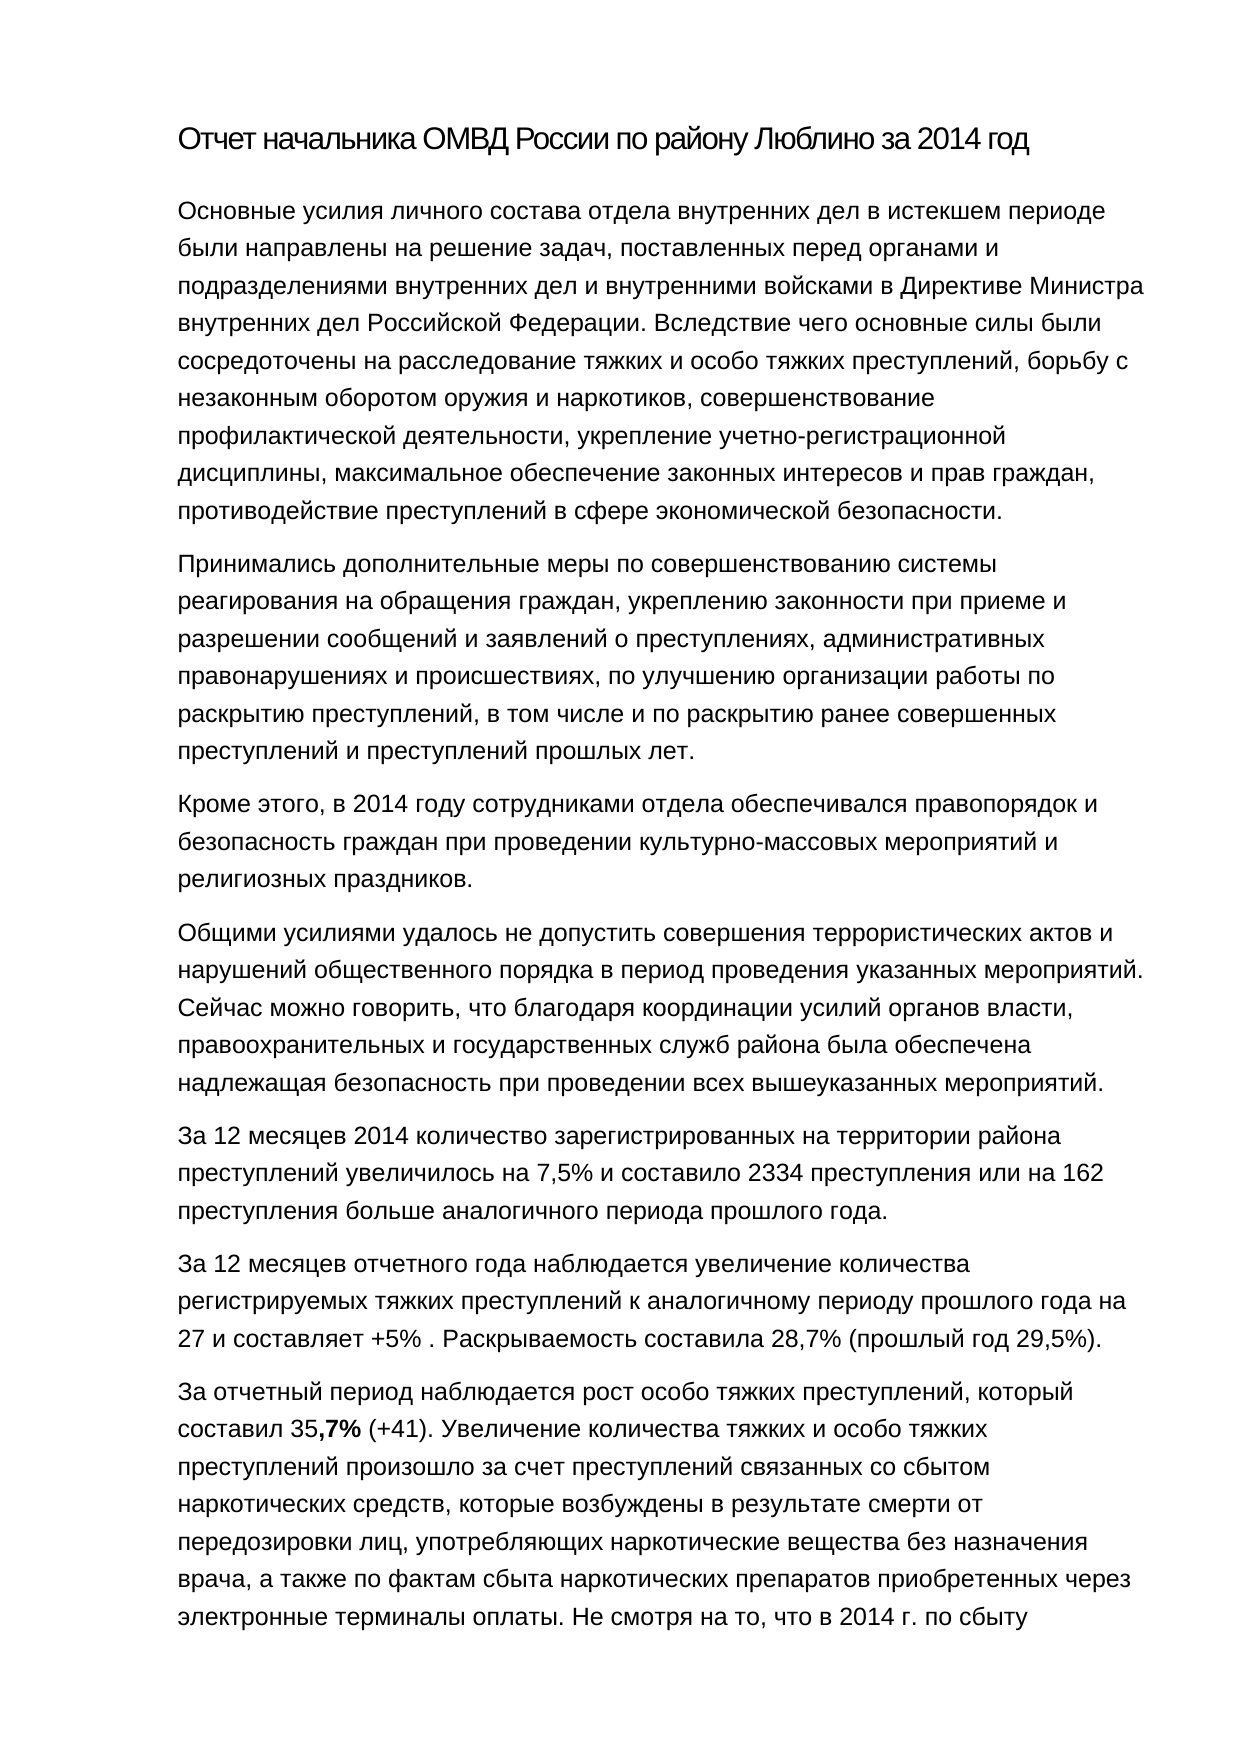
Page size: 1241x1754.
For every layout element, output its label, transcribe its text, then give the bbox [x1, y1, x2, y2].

text Основные усилия личного состава отдела внутренних дел в истекшем периоде были направлены на решение задач, поставленных перед органами и подразделениями внутренних дел и внутренними войсками в Директиве Министра внутренних дел Российской Федерации. Вследствие чего основные силы были сосредоточены на расследование тяжких и особо тяжких преступлений, борьбу с незаконным оборотом оружия и наркотиков, совершенствование профилактической деятельности, укрепление учетно-регистрационной дисциплины, максимальное обеспечение законных интересов и прав граждан, противодействие преступлений в сфере экономической безопасности. [177, 187, 1152, 524]
text Принимались дополнительные меры по совершенствованию системы реагирования на обращения граждан, укреплению законности при приеме и разрешении сообщений и заявлений о преступлениях, административных правонарушениях и происшествиях, по улучшению организации работы по раскрытию преступлений, в том числе и по раскрытию ранее совершенных преступлений и преступлений прошлых лет. [177, 540, 1152, 765]
text Кроме этого, в 2014 году сотрудниками отдела обеспечивался правопорядок и безопасность граждан при проведении культурно-массовых мероприятий и религиозных праздников. [177, 781, 1152, 893]
text За 12 месяцев 2014 количество зарегистрированных на территории района преступлений увеличилось на 7,5% и составило 2334 преступления или на 162 преступления больше аналогичного периода прошлого года. [177, 1112, 1152, 1224]
text Отчет начальника ОМВД России по району Люблино за 2014 год [177, 118, 1152, 156]
text За 12 месяцев отчетного года наблюдается увеличение количества регистрируемых тяжких преступлений к аналогичному периоду прошлого года на 27 и составляет +5% . Раскрываемость составила 28,7% (прошлый год 29,5%). [177, 1240, 1152, 1352]
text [177, 1368, 1152, 1631]
text Общими усилиями удалось не допустить совершения террористических актов и нарушений общественного порядка в период проведения указанных мероприятий. Сейчас можно говорить, что благодаря координации усилий органов власти, правоохранительных и государственных служб района была обеспечена надлежащая безопасность при проведении всех вышеуказанных мероприятий. [177, 909, 1152, 1096]
